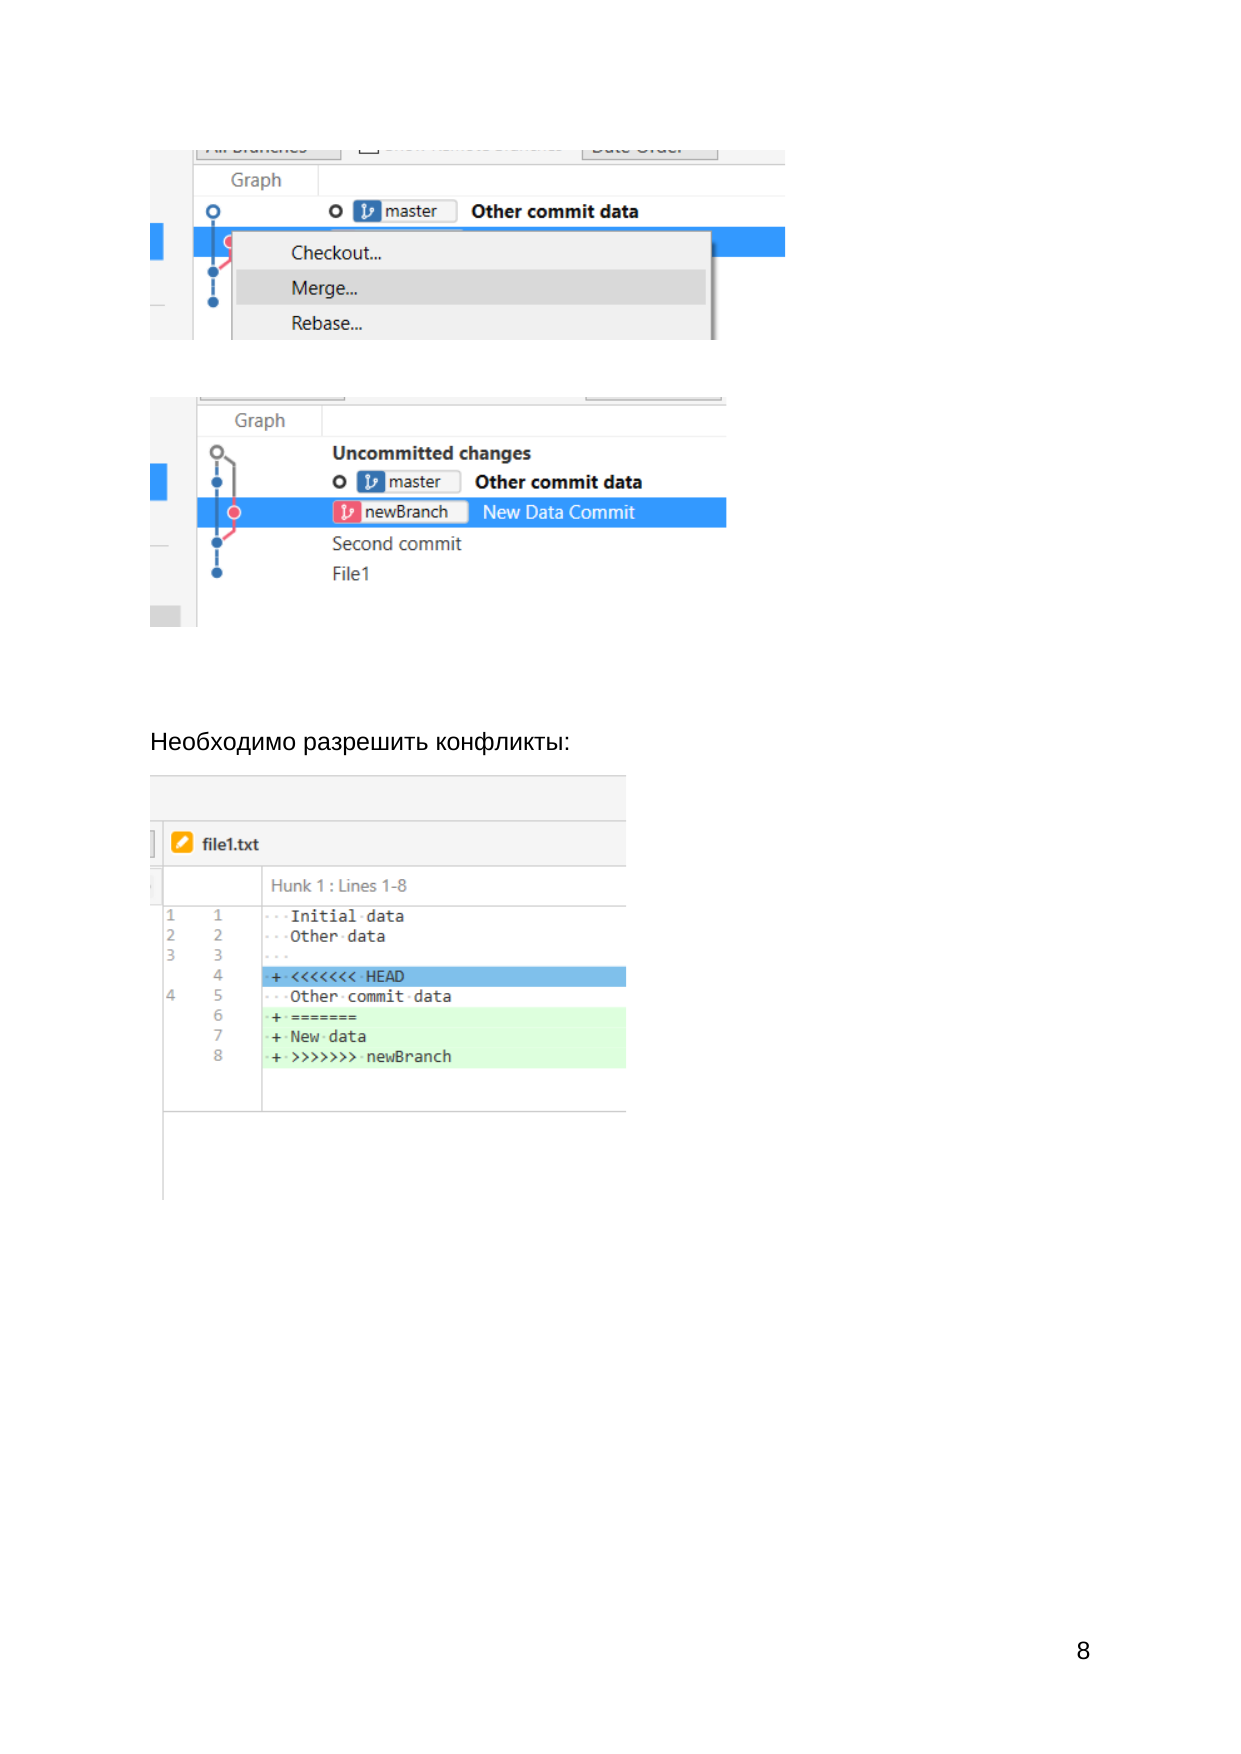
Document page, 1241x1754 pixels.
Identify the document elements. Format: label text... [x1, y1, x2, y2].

picture [150, 397, 727, 627]
text Необходимо разрешить конфликты: [150, 727, 1090, 756]
picture [150, 770, 627, 1200]
picture [150, 150, 786, 340]
